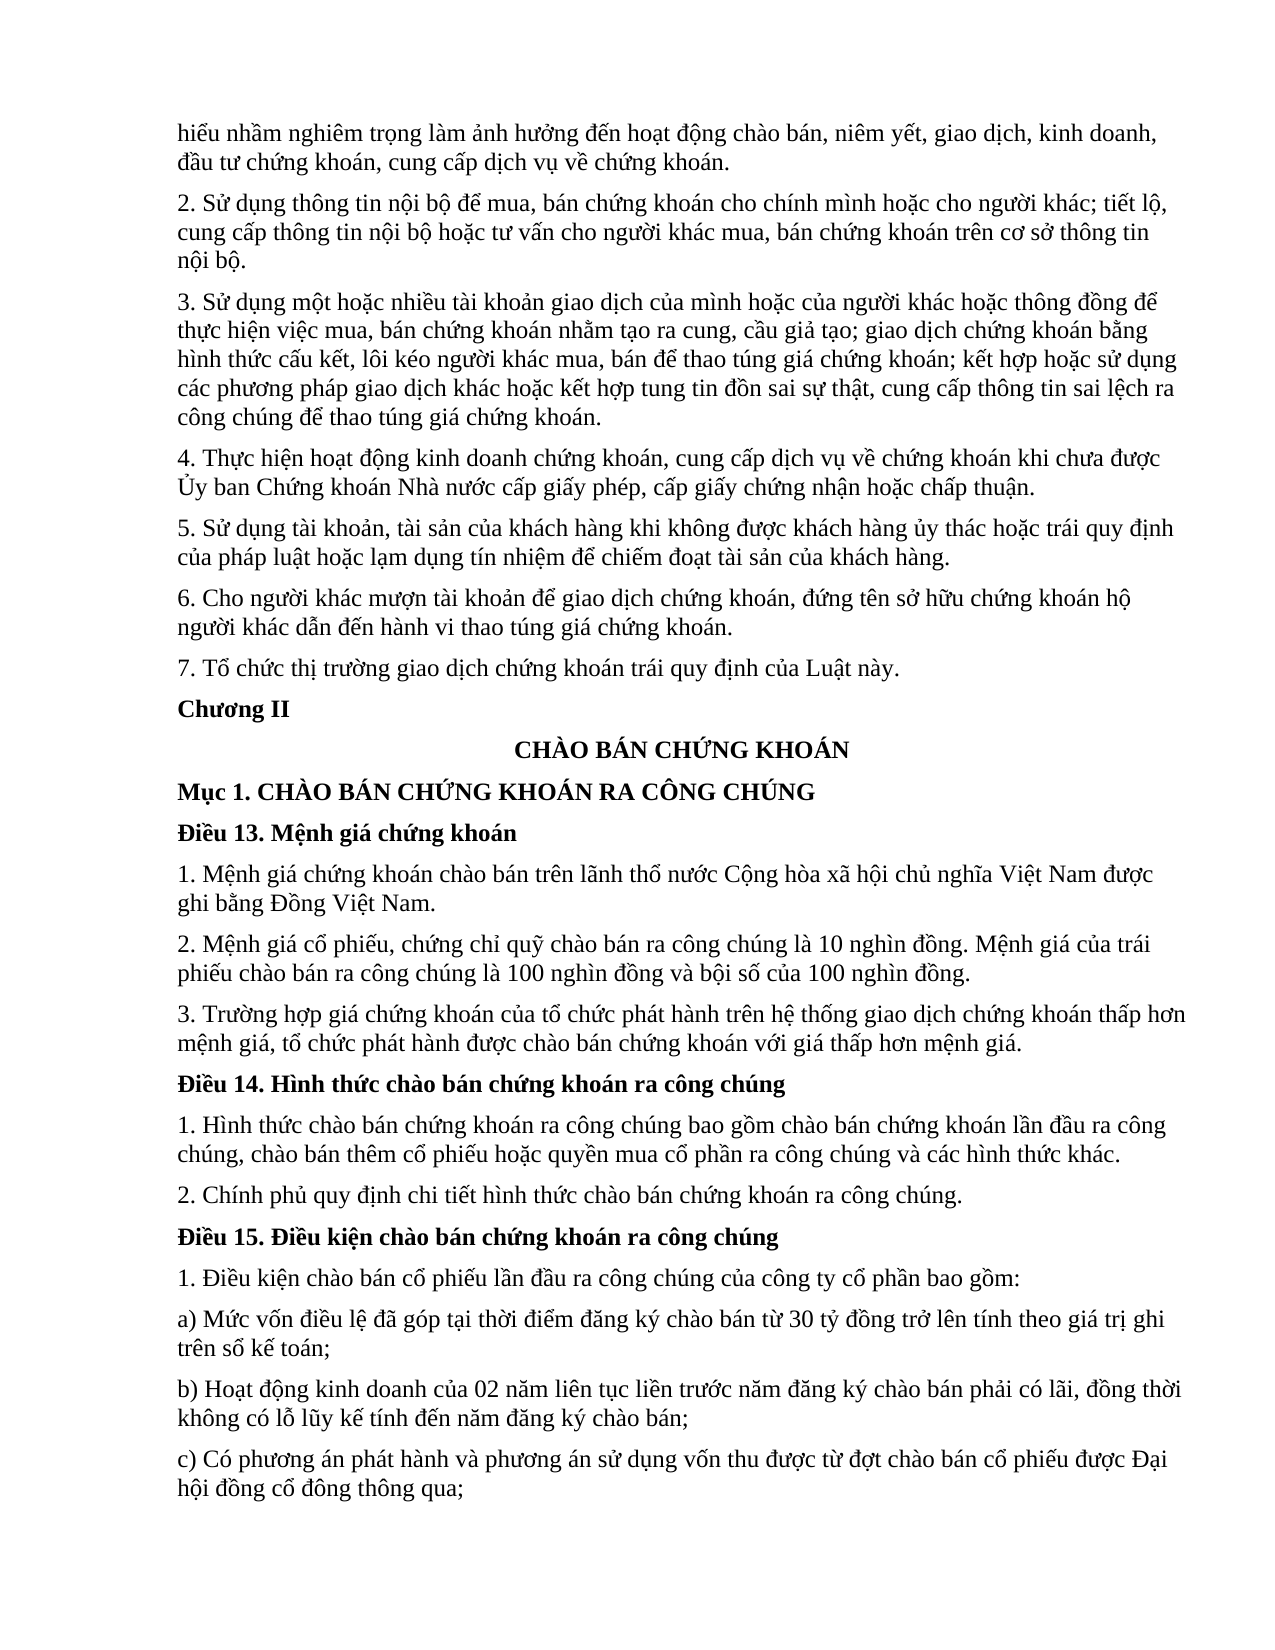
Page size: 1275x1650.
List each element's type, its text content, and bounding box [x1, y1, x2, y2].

text CHÀO BÁN CHỨNG KHOÁN [177, 736, 1186, 764]
text 4. Thực hiện hoạt động kinh doanh chứng khoán, cung cấp dịch vụ về chứng khoán khi chưa được Ủy ban Chứng khoán Nhà nước cấp giấy phép, cấp giấy chứng nhận hoặc chấp thuận. [177, 443, 1186, 501]
text 3. Trường hợp giá chứng khoán của tổ chức phát hành trên hệ thống giao dịch chứng khoán thấp hơn mệnh giá, tổ chức phát hành được chào bán chứng khoán với giá thấp hơn mệnh giá. [177, 999, 1186, 1057]
text 7. Tổ chức thị trường giao dịch chứng khoán trái quy định của Luật này. [177, 653, 1186, 682]
text 6. Cho người khác mượn tài khoản để giao dịch chứng khoán, đứng tên sở hữu chứng khoán hộ người khác dẫn đến hành vi thao túng giá chứng khoán. [177, 583, 1186, 641]
text 3. Sử dụng một hoặc nhiều tài khoản giao dịch của mình hoặc của người khác hoặc thông đồng để thực hiện việc mua, bán chứng khoán nhằm tạo ra cung, cầu giả tạo; giao dịch chứng khoán bằng hình thức cấu kết, lôi kéo người khác mua, bán để thao túng giá chứng khoán; kết hợp hoặc sử dụng các phương pháp giao dịch khác hoặc kết hợp tung tin đồn sai sự thật, cung cấp thông tin sai lệch ra công chúng để thao túng giá chứng khoán. [177, 287, 1186, 431]
text 2. Mệnh giá cổ phiếu, chứng chỉ quỹ chào bán ra công chúng là 10 nghìn đồng. Mệnh giá của trái phiếu chào bán ra công chúng là 100 nghìn đồng và bội số của 100 nghìn đồng. [177, 929, 1186, 987]
text c) Có phương án phát hành và phương án sử dụng vốn thu được từ đợt chào bán cổ phiếu được Đại hội đồng cổ đông thông qua; [177, 1444, 1186, 1502]
text b) Hoạt động kinh doanh của 02 năm liên tục liền trước năm đăng ký chào bán phải có lãi, đồng thời không có lỗ lũy kế tính đến năm đăng ký chào bán; [177, 1374, 1186, 1432]
text Mục 1. CHÀO BÁN CHỨNG KHOÁN RA CÔNG CHÚNG [177, 777, 1186, 806]
text 1. Mệnh giá chứng khoán chào bán trên lãnh thổ nước Cộng hòa xã hội chủ nghĩa Việt Nam được ghi bằng Đồng Việt Nam. [177, 859, 1186, 917]
text 1. Điều kiện chào bán cổ phiếu lần đầu ra công chúng của công ty cổ phần bao gồm: [177, 1263, 1186, 1292]
text 2. Chính phủ quy định chi tiết hình thức chào bán chứng khoán ra công chúng. [177, 1181, 1186, 1209]
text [177, 118, 1186, 176]
text 5. Sử dụng tài khoản, tài sản của khách hàng khi không được khách hàng ủy thác hoặc trái quy định của pháp luật hoặc lạm dụng tín nhiệm để chiếm đoạt tài sản của khách hàng. [177, 513, 1186, 571]
text 2. Sử dụng thông tin nội bộ để mua, bán chứng khoán cho chính mình hoặc cho người khác; tiết lộ, cung cấp thông tin nội bộ hoặc tư vấn cho người khác mua, bán chứng khoán trên cơ sở thông tin nội bộ. [177, 188, 1186, 274]
text Điều 14. Hình thức chào bán chứng khoán ra công chúng [177, 1069, 1186, 1098]
text a) Mức vốn điều lệ đã góp tại thời điểm đăng ký chào bán từ 30 tỷ đồng trở lên tính theo giá trị ghi trên sổ kế toán; [177, 1304, 1186, 1362]
text Điều 15. Điều kiện chào bán chứng khoán ra công chúng [177, 1222, 1186, 1251]
text Chương II [177, 694, 1186, 723]
text Điều 13. Mệnh giá chứng khoán [177, 818, 1186, 847]
text 1. Hình thức chào bán chứng khoán ra công chúng bao gồm chào bán chứng khoán lần đầu ra công chúng, chào bán thêm cổ phiếu hoặc quyền mua cổ phần ra công chúng và các hình thức khác. [177, 1111, 1186, 1168]
